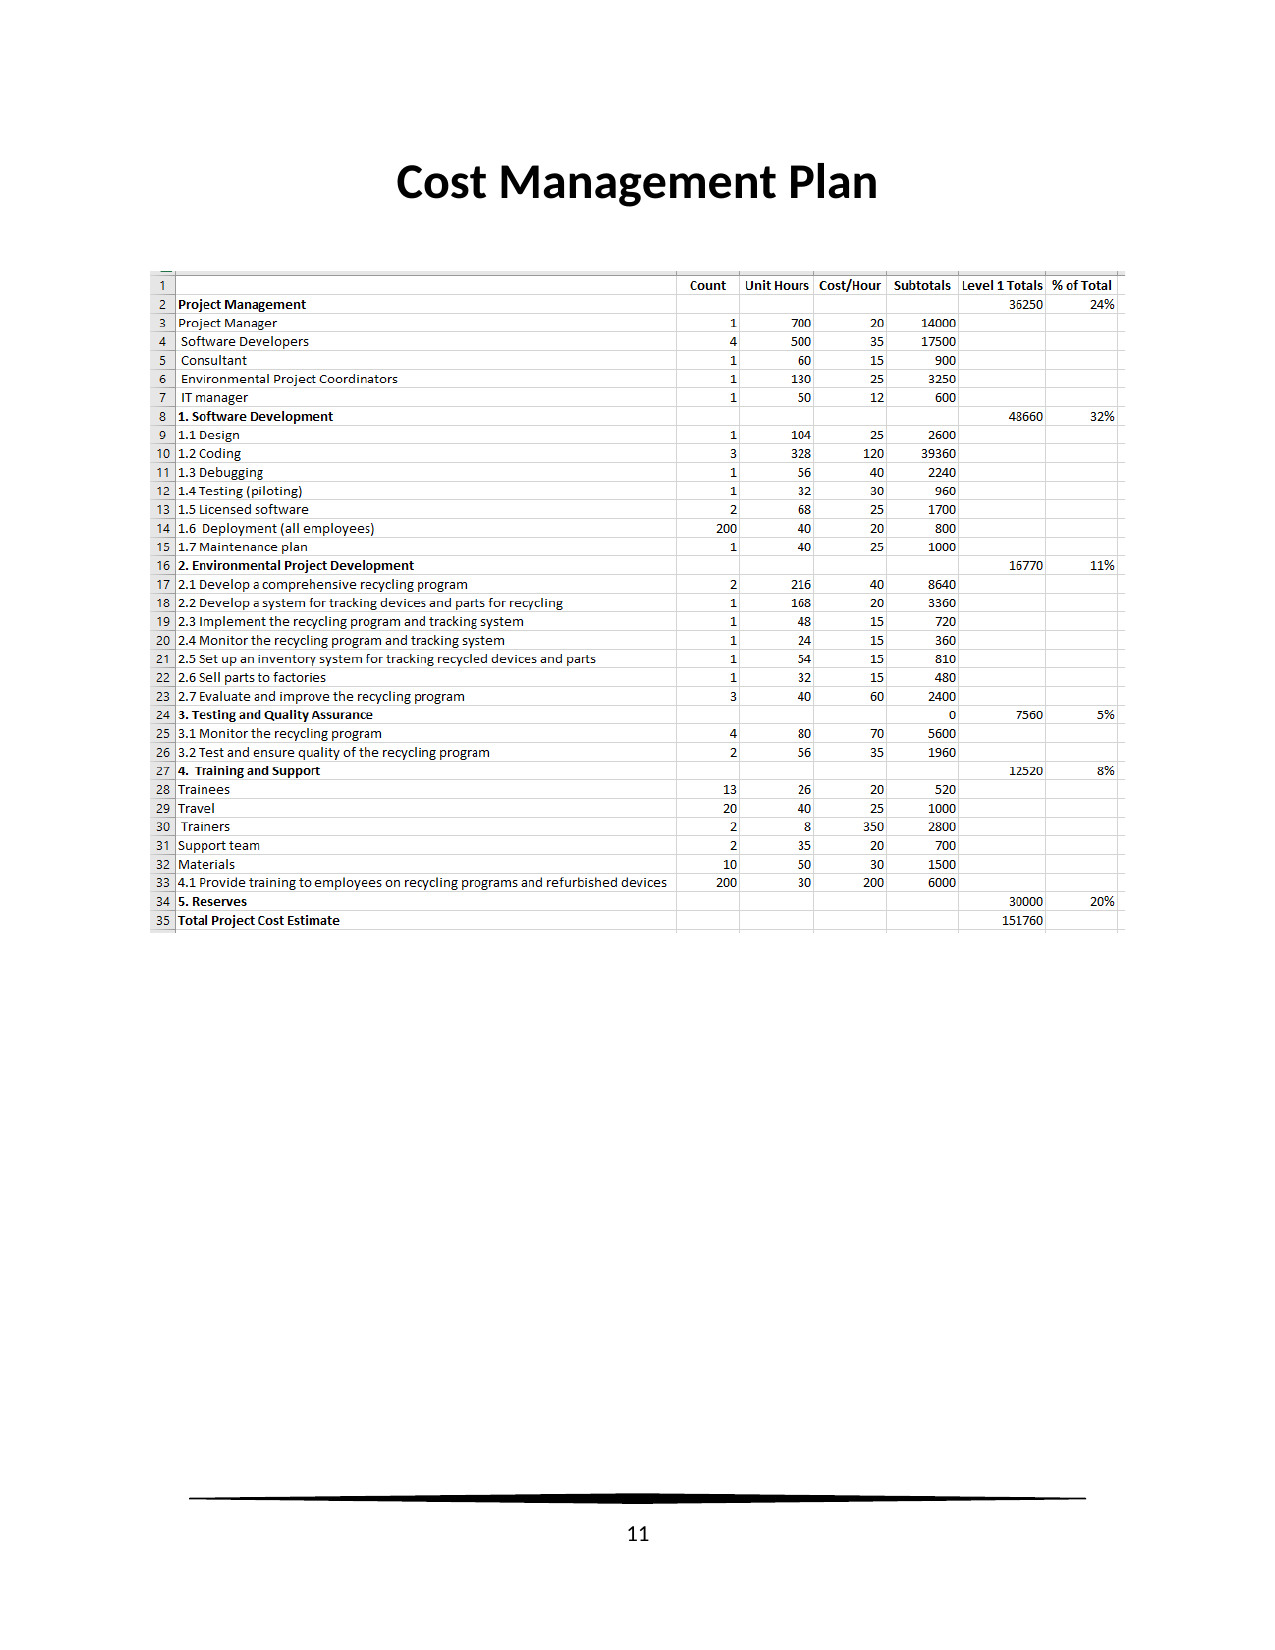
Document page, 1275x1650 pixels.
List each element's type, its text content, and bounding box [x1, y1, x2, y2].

picture [150, 271, 1125, 933]
text Cost Management Plan [150, 150, 1125, 211]
